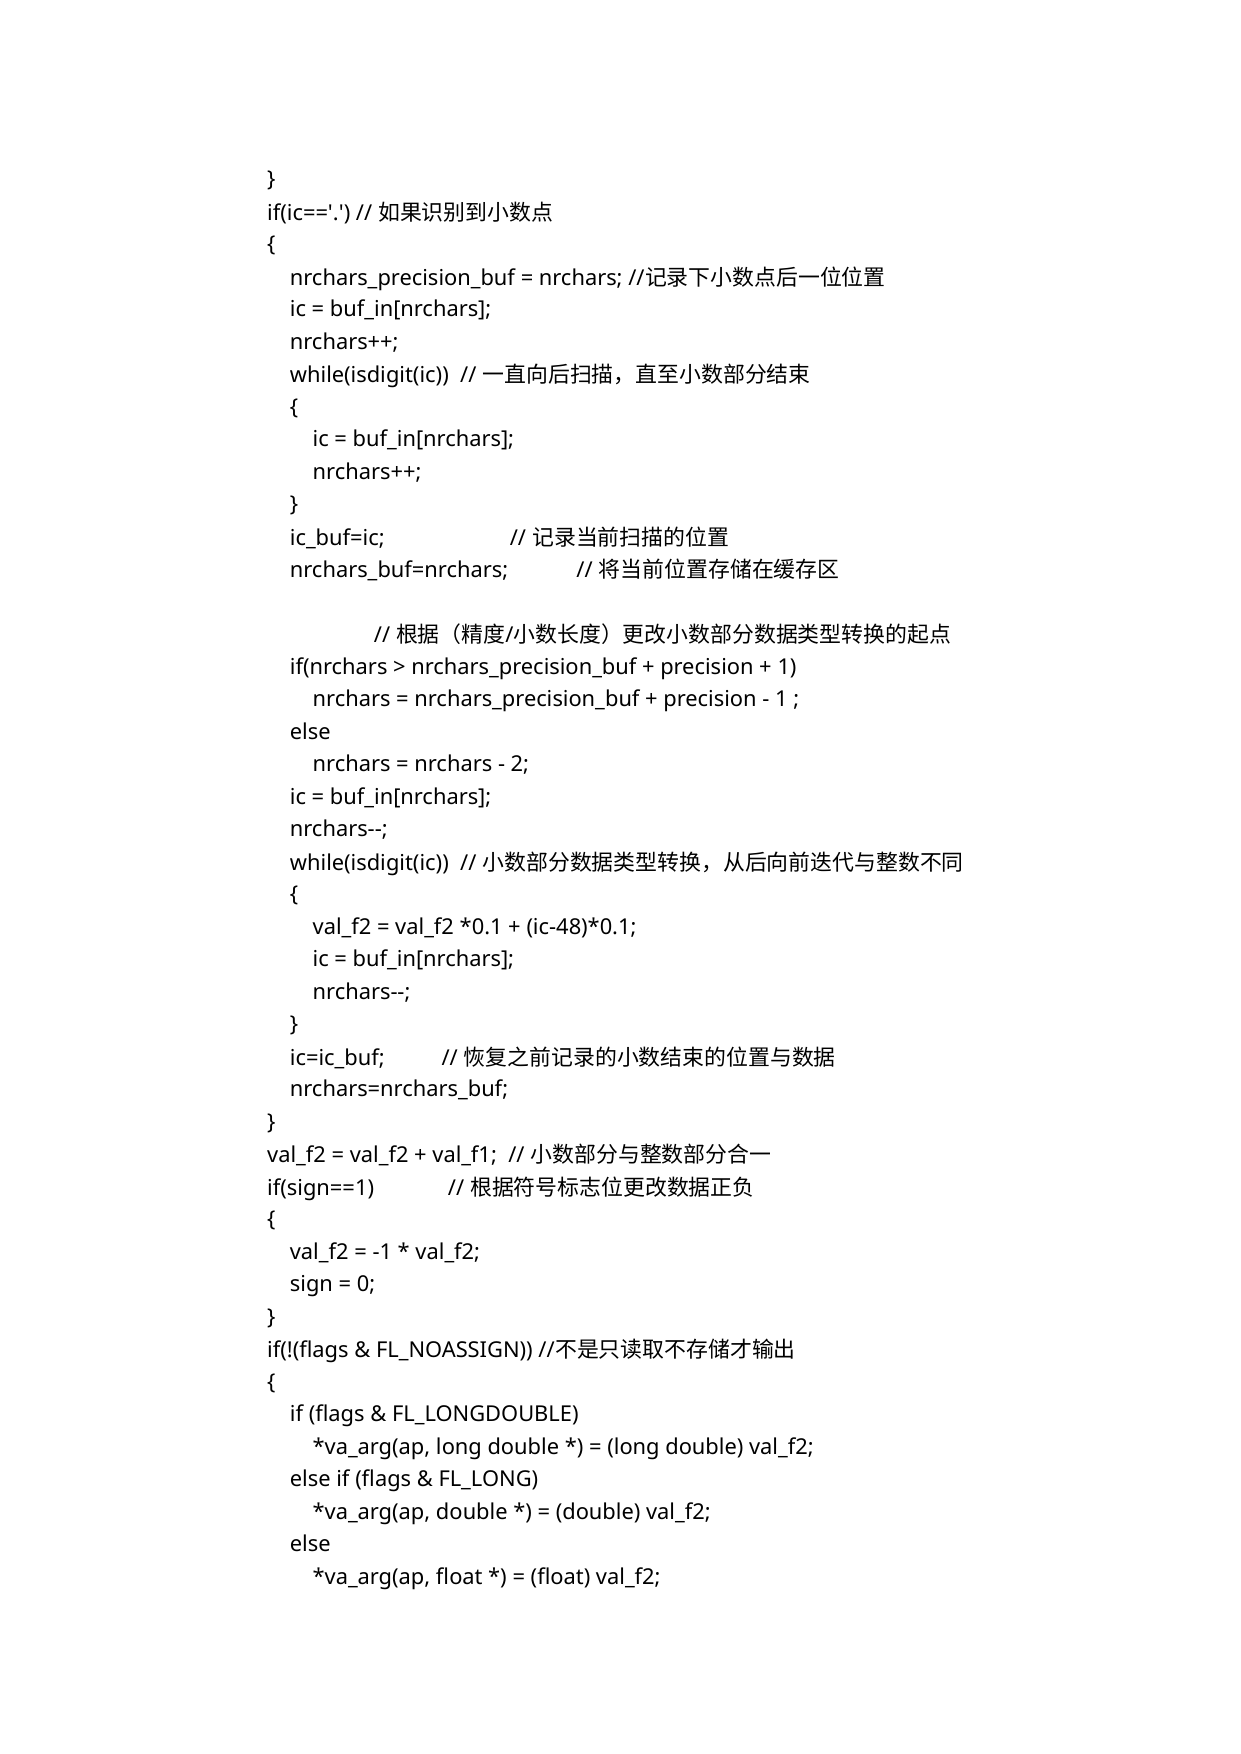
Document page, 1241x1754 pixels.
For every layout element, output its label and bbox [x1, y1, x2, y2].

table_header [188, 162, 1052, 1592]
